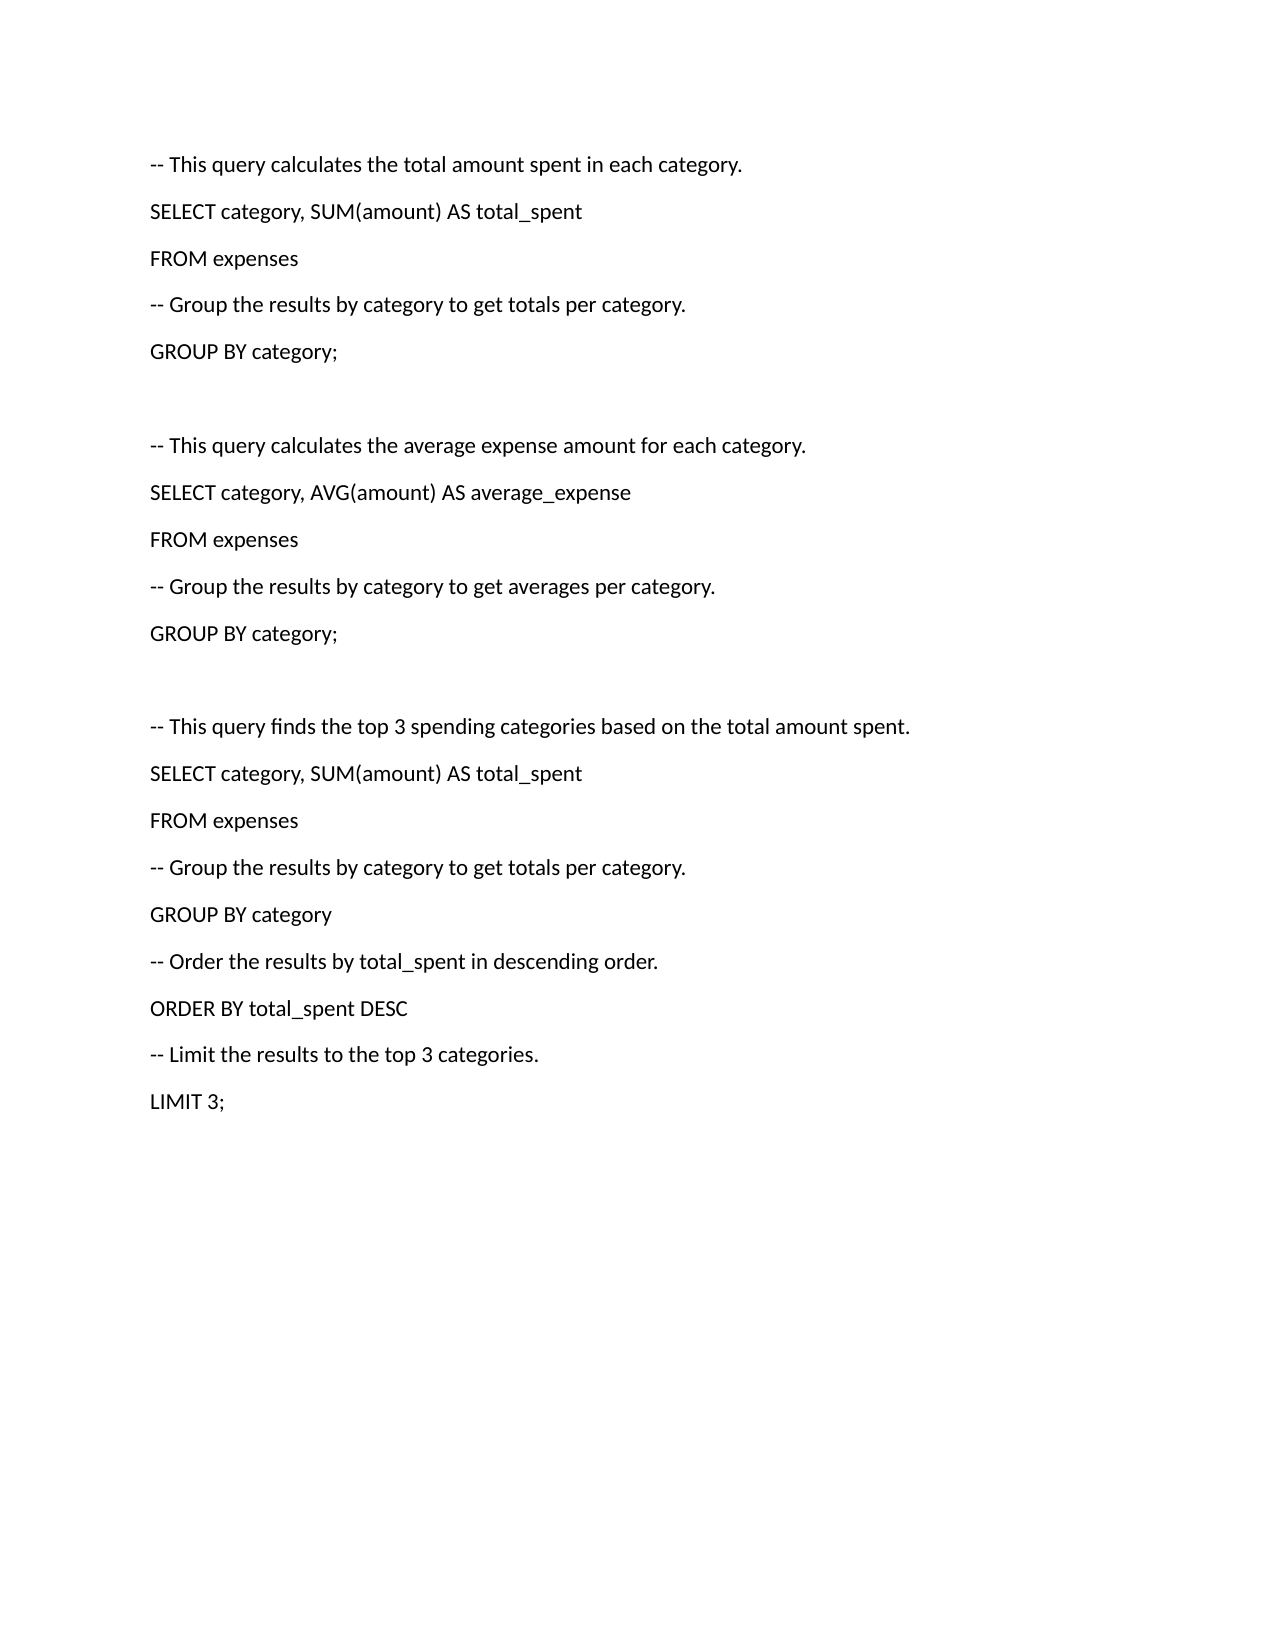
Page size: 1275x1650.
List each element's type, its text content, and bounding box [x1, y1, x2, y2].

text -- Order the results by total_spent in descending order. [150, 947, 1125, 975]
text FROM expenses [150, 244, 1125, 272]
text ORDER BY total_spent DESC [150, 994, 1125, 1022]
text -- This query finds the top 3 spending categories based on the total amount spent. [150, 712, 1125, 741]
text FROM expenses [150, 806, 1125, 834]
text -- This query calculates the average expense amount for each category. [150, 431, 1125, 459]
text GROUP BY category [150, 900, 1125, 928]
text SELECT category, AVG(amount) AS average_expense [150, 478, 1125, 506]
text -- Limit the results to the top 3 categories. [150, 1041, 1125, 1069]
text LIMIT 3; [150, 1087, 1125, 1116]
text GROUP BY category; [150, 619, 1125, 647]
text -- Group the results by category to get totals per category. [150, 853, 1125, 881]
text -- This query calculates the total amount spent in each category. [150, 150, 1125, 178]
text SELECT category, SUM(amount) AS total_spent [150, 197, 1125, 225]
text SELECT category, SUM(amount) AS total_spent [150, 759, 1125, 787]
text FROM expenses [150, 525, 1125, 553]
text GROUP BY category; [150, 337, 1125, 366]
text -- Group the results by category to get averages per category. [150, 572, 1125, 600]
text -- Group the results by category to get totals per category. [150, 291, 1125, 319]
